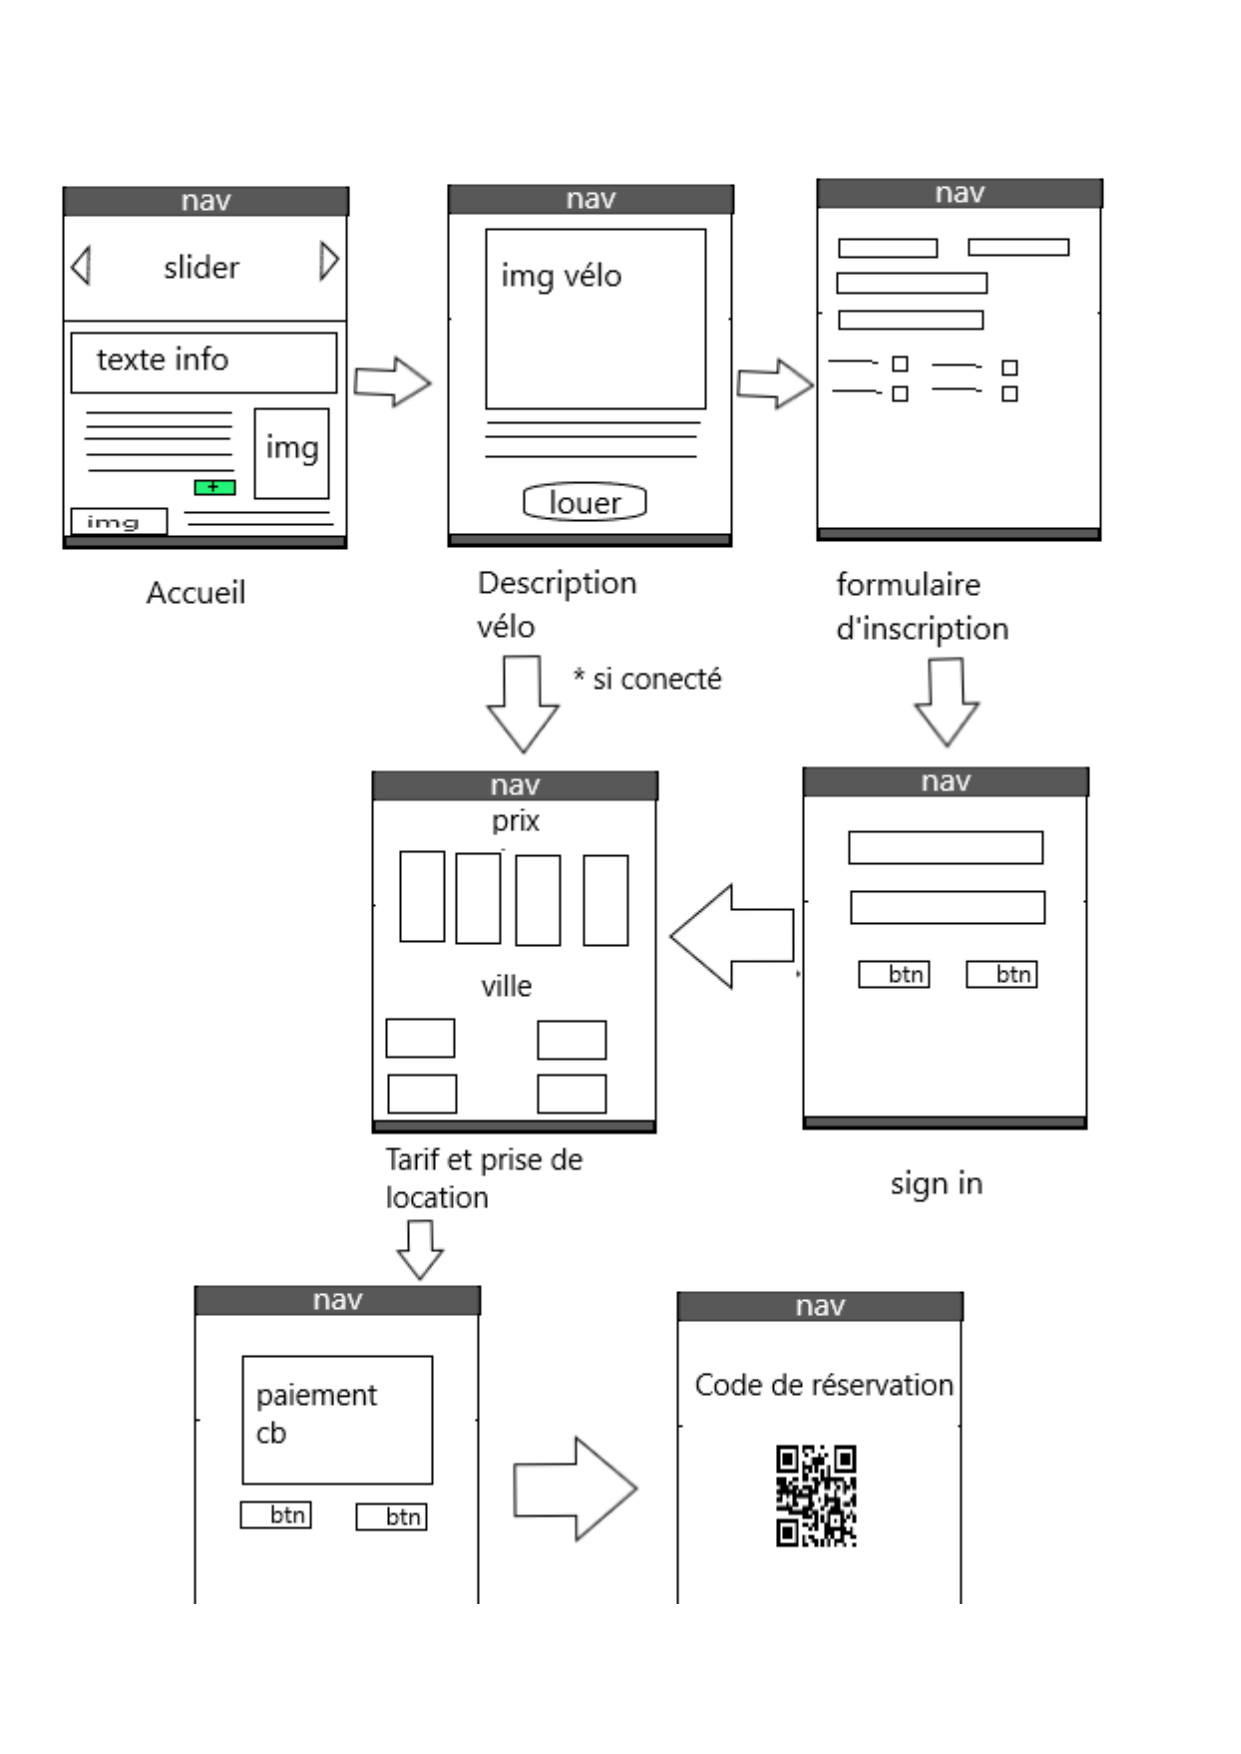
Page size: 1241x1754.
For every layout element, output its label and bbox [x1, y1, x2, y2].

picture [32, 150, 1144, 1604]
